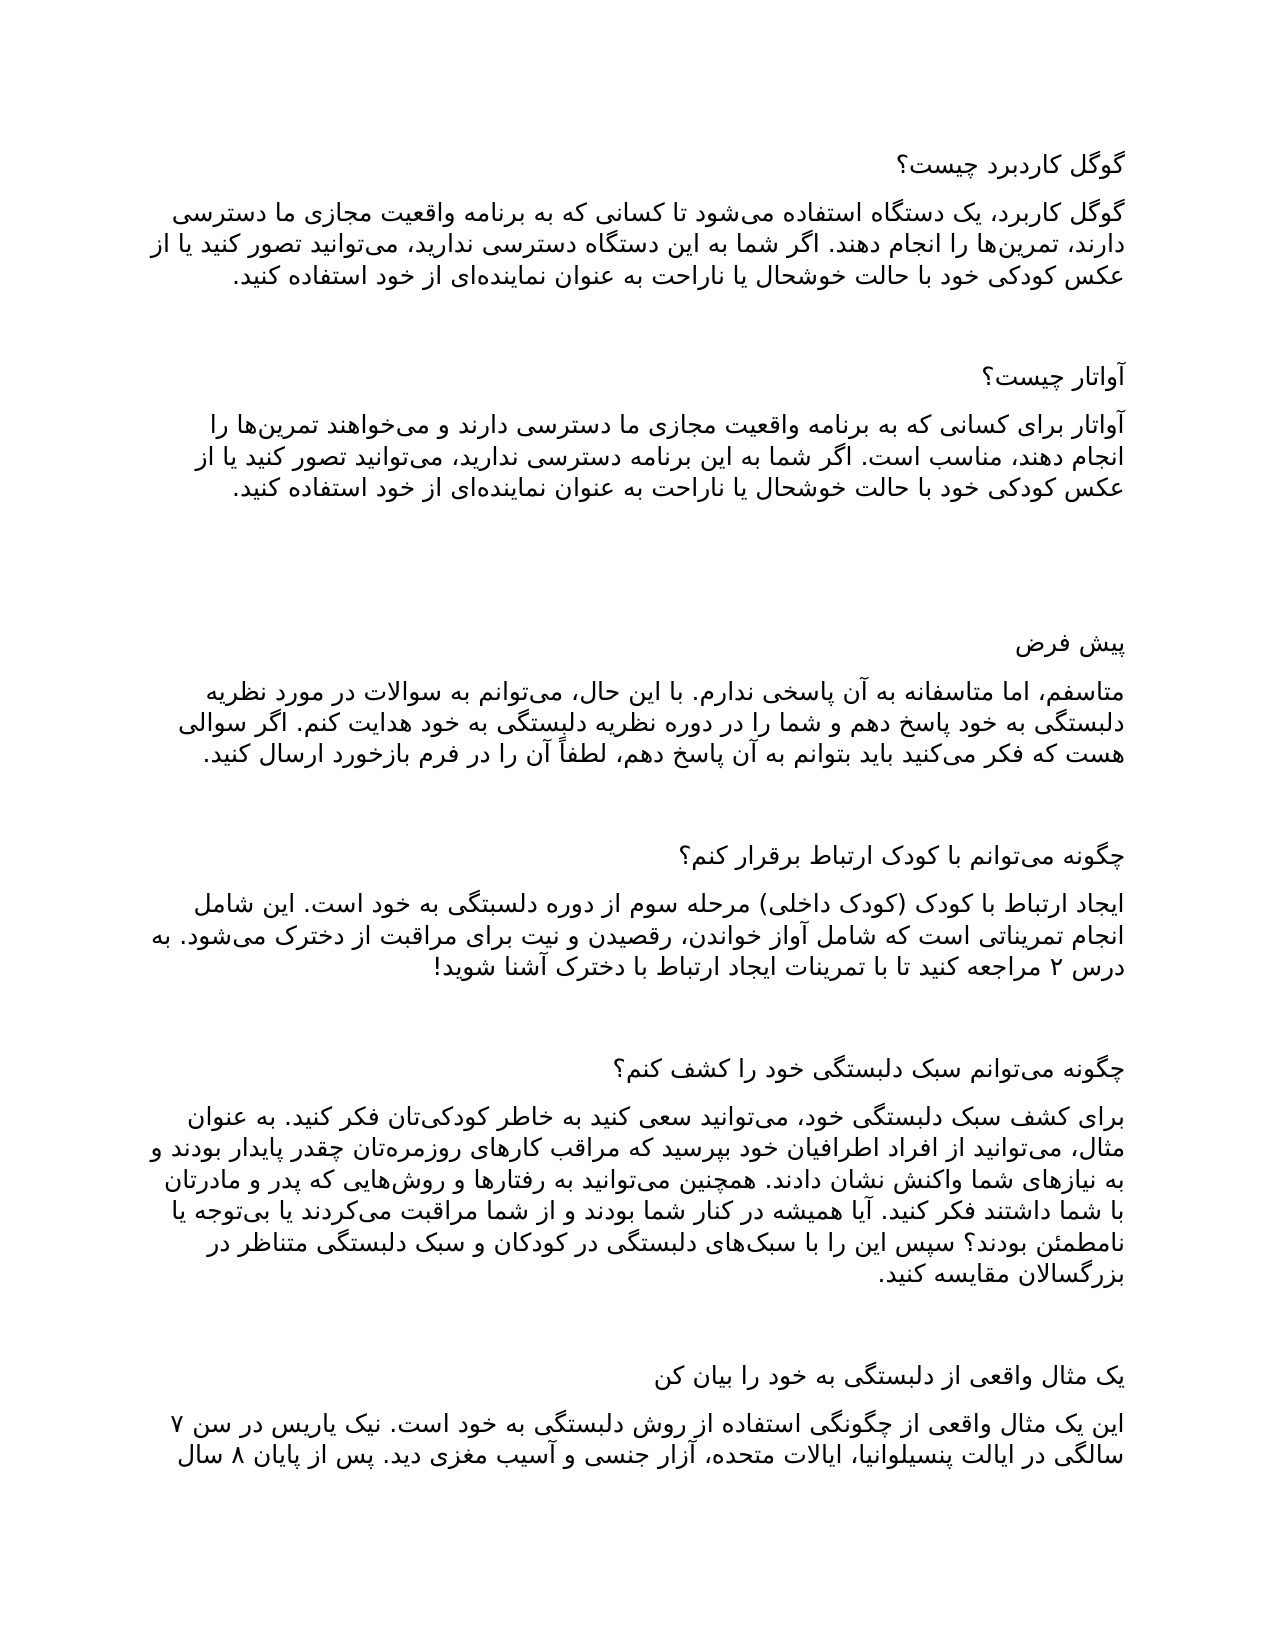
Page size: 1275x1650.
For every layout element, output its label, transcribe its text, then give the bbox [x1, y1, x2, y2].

text آواتار برای کسانی که به برنامه واقعیت مجازی ما دسترسی دارند و می‌خواهند تمرین‌ها را انجام دهند، مناسب است. اگر شما به این برنامه دسترسی ندارید، می‌توانید تصور کنید یا از عکس کودکی خود با حالت خوشحال یا ناراحت به عنوان نماینده‌ای از خود استفاده کنید. [150, 411, 1125, 503]
text یک مثال واقعی از دلبستگی به خود را بیان کن [150, 1361, 1125, 1390]
text چگونه می‌توانم با کودک ارتباط برقرار کنم؟ [150, 841, 1125, 870]
text آواتار چیست؟ [150, 363, 1125, 392]
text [150, 1409, 1125, 1469]
text گوگل کاردبرد چیست؟ [150, 150, 1125, 179]
text متاسفم، اما متاسفانه به آن پاسخی ندارم. با این حال، می‌توانم به سوالات در مورد نظریه دلبستگی به خود پاسخ دهم و شما را در دوره نظریه دلبستگی به خود هدایت کنم. اگر سوالی هست که فکر می‌کنید باید بتوانم به آن پاسخ دهم، لطفاً آن را در فرم بازخورد ارسال کنید. [150, 677, 1125, 769]
text چگونه می‌توانم سبک دلبستگی خود را کشف کنم؟ [150, 1054, 1125, 1083]
text پیش فرض [150, 629, 1125, 658]
text ایجاد ارتباط با کودک (کودک داخلی) مرحله سوم از دوره دلسبتگی به خود است. این شامل انجام تمریناتی است که شامل آواز خواندن، رقصیدن و نیت برای مراقبت از دخترک می‌شود. به درس ۲ مراجعه کنید تا با تمرینات ایجاد ارتباط با دخترک آشنا شوید! [150, 889, 1125, 981]
text گوگل کاربرد، یک دستگاه استفاده می‌شود تا کسانی که به برنامه واقعیت مجازی ما دسترسی دارند، تمرین‌ها را انجام دهند. اگر شما به این دستگاه دسترسی ندارید، می‌توانید تصور کنید یا از عکس کودکی خود با حالت خوشحال یا ناراحت به عنوان نماینده‌ای از خود استفاده کنید. [150, 198, 1125, 290]
text برای کشف سبک دلبستگی خود، می‌توانید سعی کنید به خاطر کودکی‌تان فکر کنید. به عنوان مثال، می‌توانید از افراد اطرافیان خود بپرسید که مراقب کارهای روزمره‌تان چقدر پایدار بودند و به نیازهای شما واکنش نشان دادند. همچنین می‌توانید به رفتارها و روش‌هایی که پدر و مادرتان با شما داشتند فکر کنید. آیا همیشه در کنار شما بودند و از شما مراقبت می‌کردند یا بی‌توجه یا نامطمئن بودند؟ سپس این را با سبک‌های دلبستگی در کودکان و سبک دلبستگی متناظر در بزرگسالان مقایسه کنید. [150, 1102, 1125, 1288]
